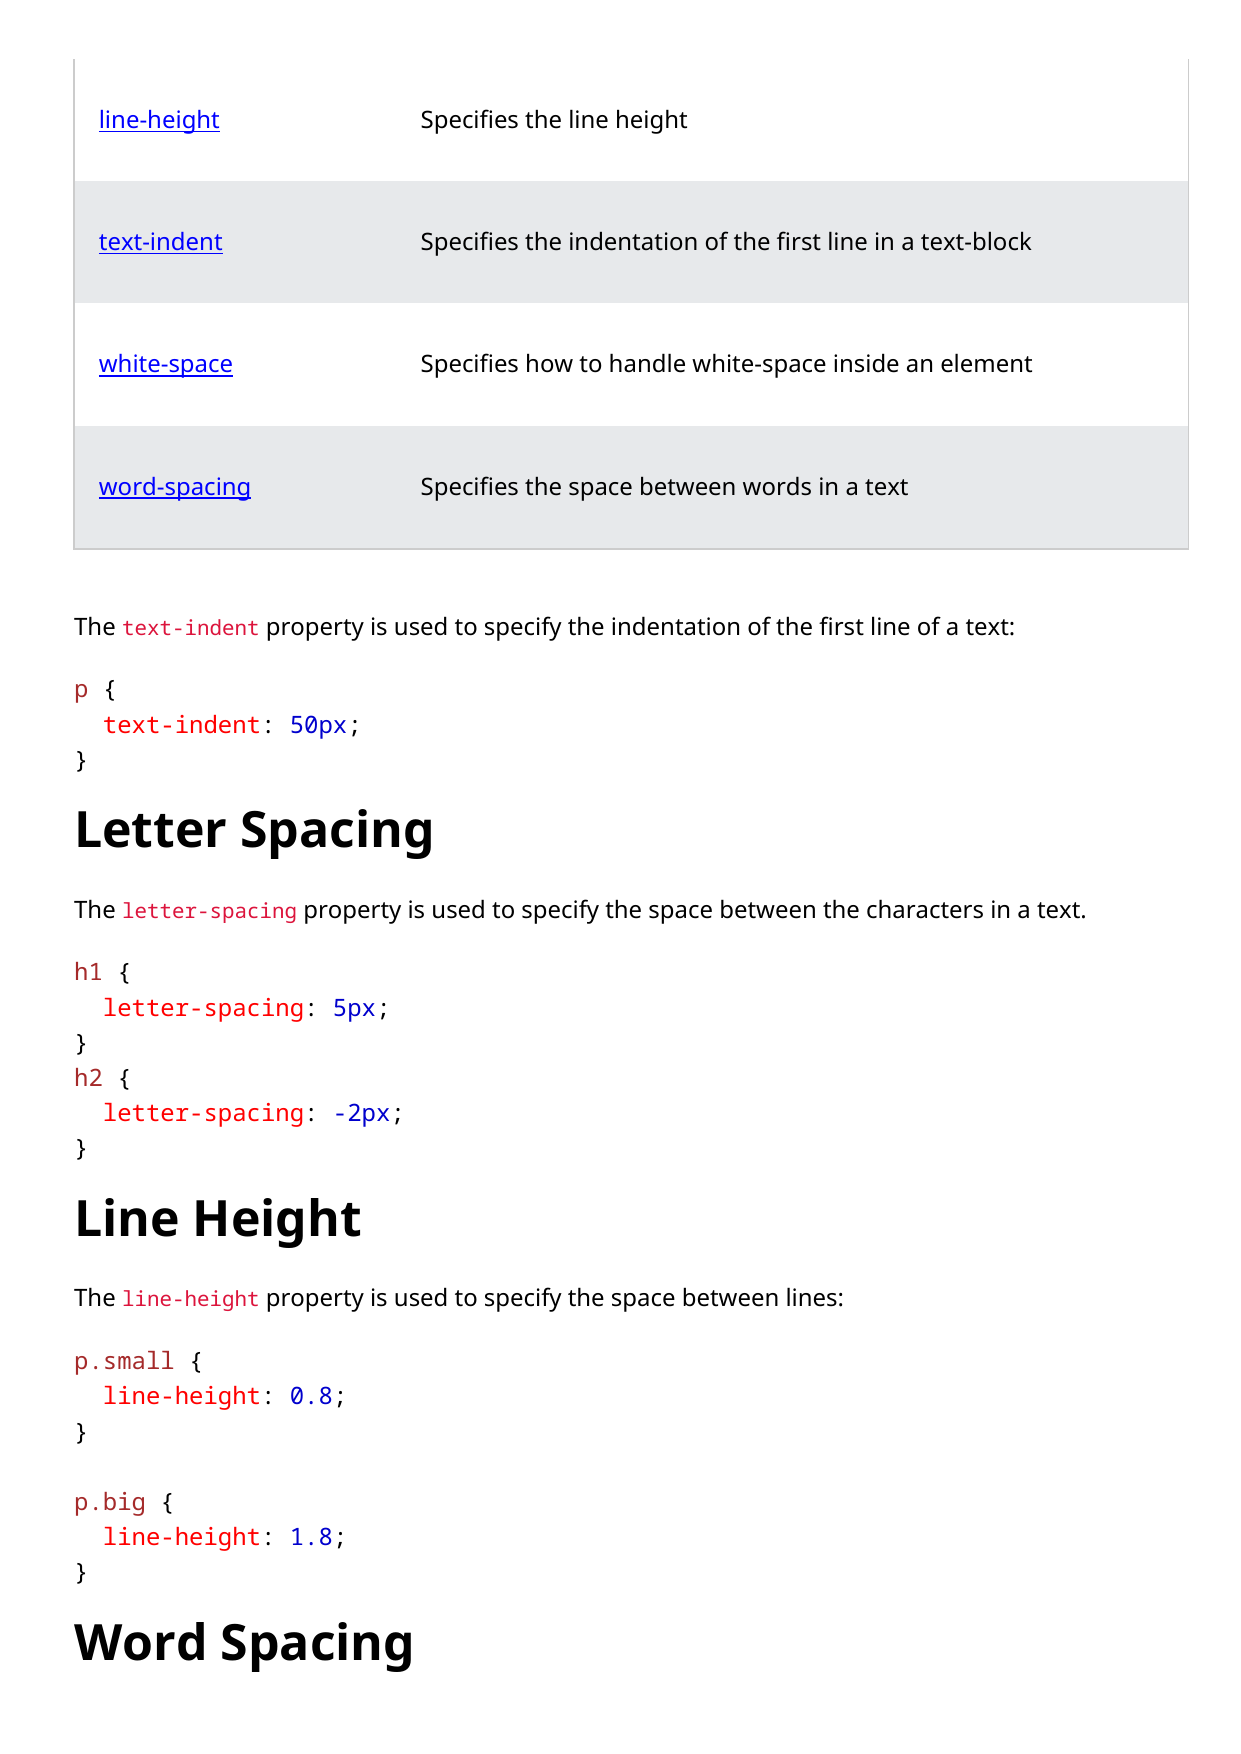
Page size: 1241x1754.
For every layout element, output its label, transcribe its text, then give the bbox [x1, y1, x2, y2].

subtitle Line Height [74, 1183, 1167, 1251]
text p.small { line-height: 0.8; } p.big { line-height: 1.8; } [74, 1344, 1167, 1588]
table_cell word-spacing [75, 426, 408, 548]
table_cell line-height [75, 59, 408, 181]
table_cell Specifies the space between words in a text [408, 426, 1188, 548]
table_cell Specifies the indentation of the first line in a text-block [408, 181, 1188, 303]
text p { text-indent: 50px; } [74, 672, 1167, 775]
subtitle Word Spacing [74, 1607, 1167, 1675]
text The text-indent property is used to specify the indentation of the first line of a text: [74, 609, 1167, 642]
text The letter-spacing property is used to specify the space between the characters in a text. [74, 893, 1167, 925]
table_cell white-space [75, 304, 408, 426]
table_cell text-indent [75, 181, 408, 303]
table_cell Specifies the line height [408, 59, 1188, 181]
subtitle Letter Spacing [74, 794, 1167, 863]
table_cell Specifies how to handle white-space inside an element [408, 304, 1188, 426]
text h1 { letter-spacing: 5px; } h2 { letter-spacing: -2px; } [74, 955, 1167, 1164]
text The line-height property is used to specify the space between lines: [74, 1281, 1167, 1314]
